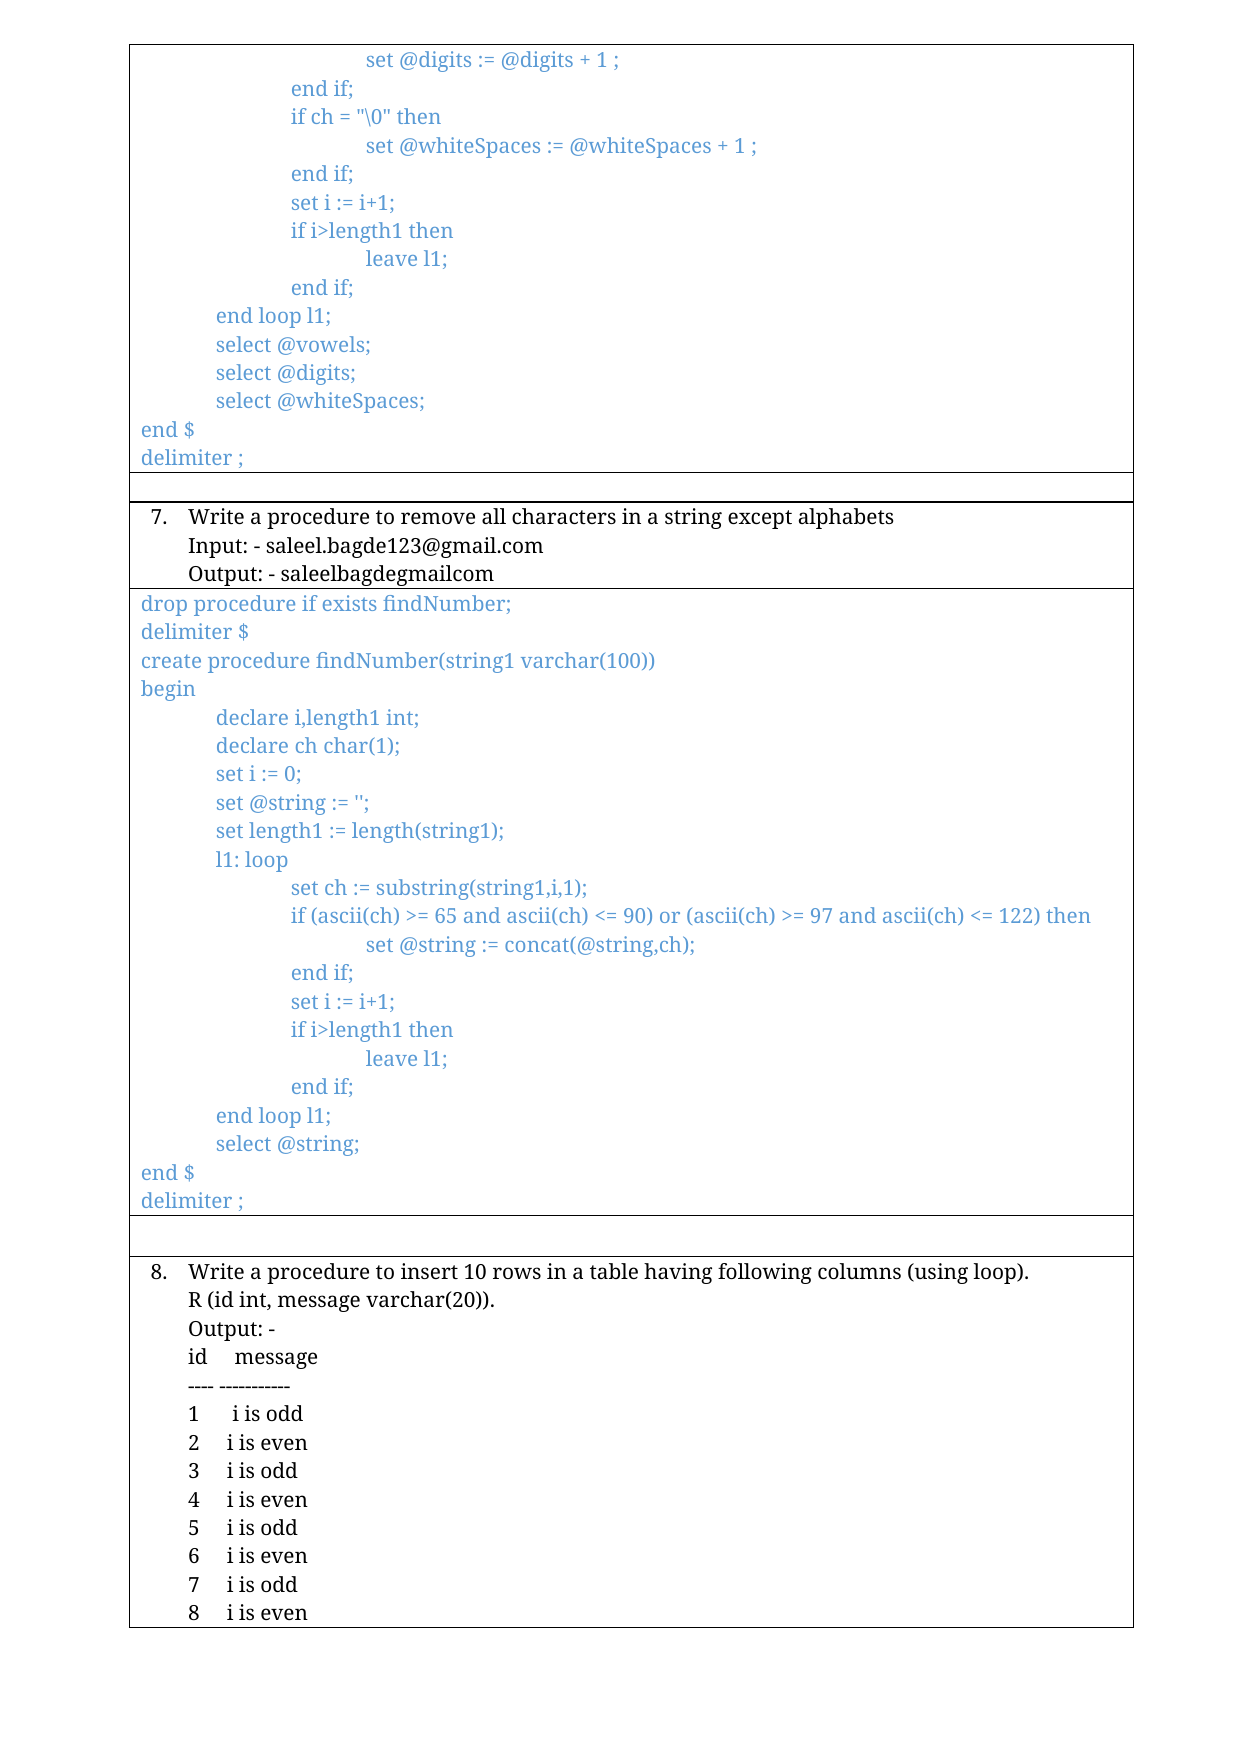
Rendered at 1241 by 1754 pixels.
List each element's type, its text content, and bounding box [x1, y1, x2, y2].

table_cell Write a procedure to remove all characters in a string except alphabets Input: - saleel.bagde123@gmail.com Output: - saleelbagdegmailcom [130, 503, 1133, 588]
table_cell [130, 1216, 1133, 1256]
table_cell [130, 473, 1133, 501]
table_cell drop procedure if exists findNumber; delimiter $ create procedure findNumber(string1 varchar(100)) begin declare i,length1 int; declare ch char(1); set i := 0; set @string := ''; set length1 := length(string1); l1: loop set ch := substring(string1,i,1); if (ascii(ch) >= 65 and ascii(ch) <= 90) or (ascii(ch) >= 97 and ascii(ch) <= 122) then set @string := concat(@string,ch); end if; set i := i+1; if i>length1 then leave l1; end if; end loop l1; select @string; end $ delimiter ; [130, 589, 1133, 1214]
